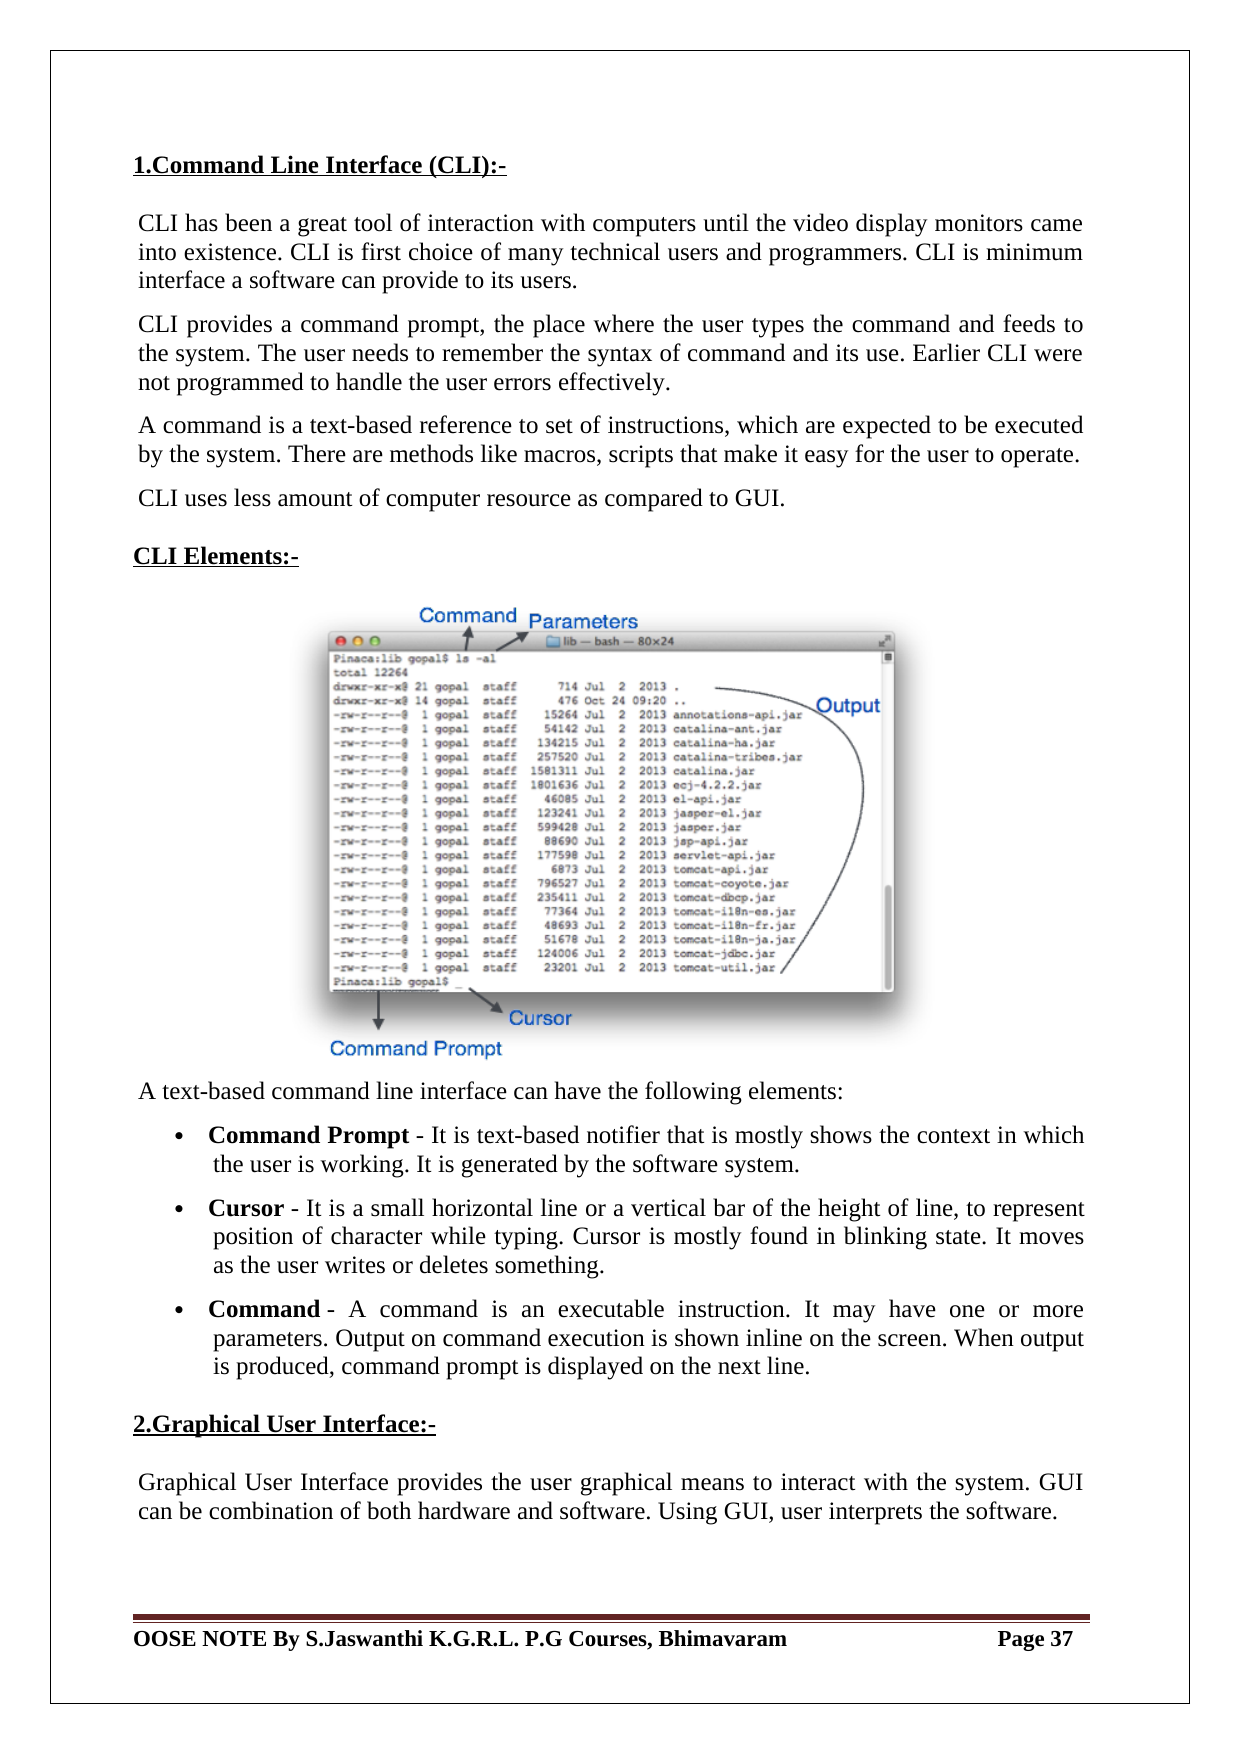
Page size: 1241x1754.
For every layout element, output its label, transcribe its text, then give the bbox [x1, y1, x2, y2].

picture [281, 598, 943, 1064]
text CLI provides a command prompt, the place where the user types the command and feeds to the system. The user needs to remember the syntax of command and its use. Earlier CLI were not programmed to handle the user errors effectively. [138, 309, 1085, 395]
text Graphical User Interface provides the user graphical means to interact with the system. GUI can be combination of both hardware and software. Using GUI, user interprets the software. [138, 1467, 1085, 1525]
text CLI has been a great tool of interaction with computers until the video display monitors came into existence. CLI is first choice of many technical users and programmers. CLI is minimum interface a software can provide to its users. [138, 208, 1085, 294]
list Command Prompt - It is text-based notifier that is mostly shows the context in which the user is working. It is generated by the software system. [175, 1120, 1085, 1178]
text CLI Elements:- [133, 541, 1090, 569]
text A command is a text-based reference to set of instructions, which are expected to be executed by the system. There are methods like macros, scripts that make it easy for the user to operate. [138, 410, 1085, 468]
list Cursor - It is a small horizontal line or a vertical bar of the height of line, to represent position of character while typing. Cursor is mostly found in blinking state. It moves as the user writes or deletes something. [175, 1193, 1085, 1279]
text A text-based command line interface can have the following elements: [138, 1076, 1085, 1105]
text CLI uses less amount of computer resource as compared to GUI. [138, 483, 1085, 512]
list Command - A command is an executable instruction. It may have one or more parameters. Output on command execution is shown inline on the screen. When output is produced, command prompt is displayed on the next line. [175, 1294, 1085, 1380]
text 2.Graphical User Interface:- [133, 1409, 1090, 1438]
text 1.Command Line Interface (CLI):- [133, 150, 1090, 179]
